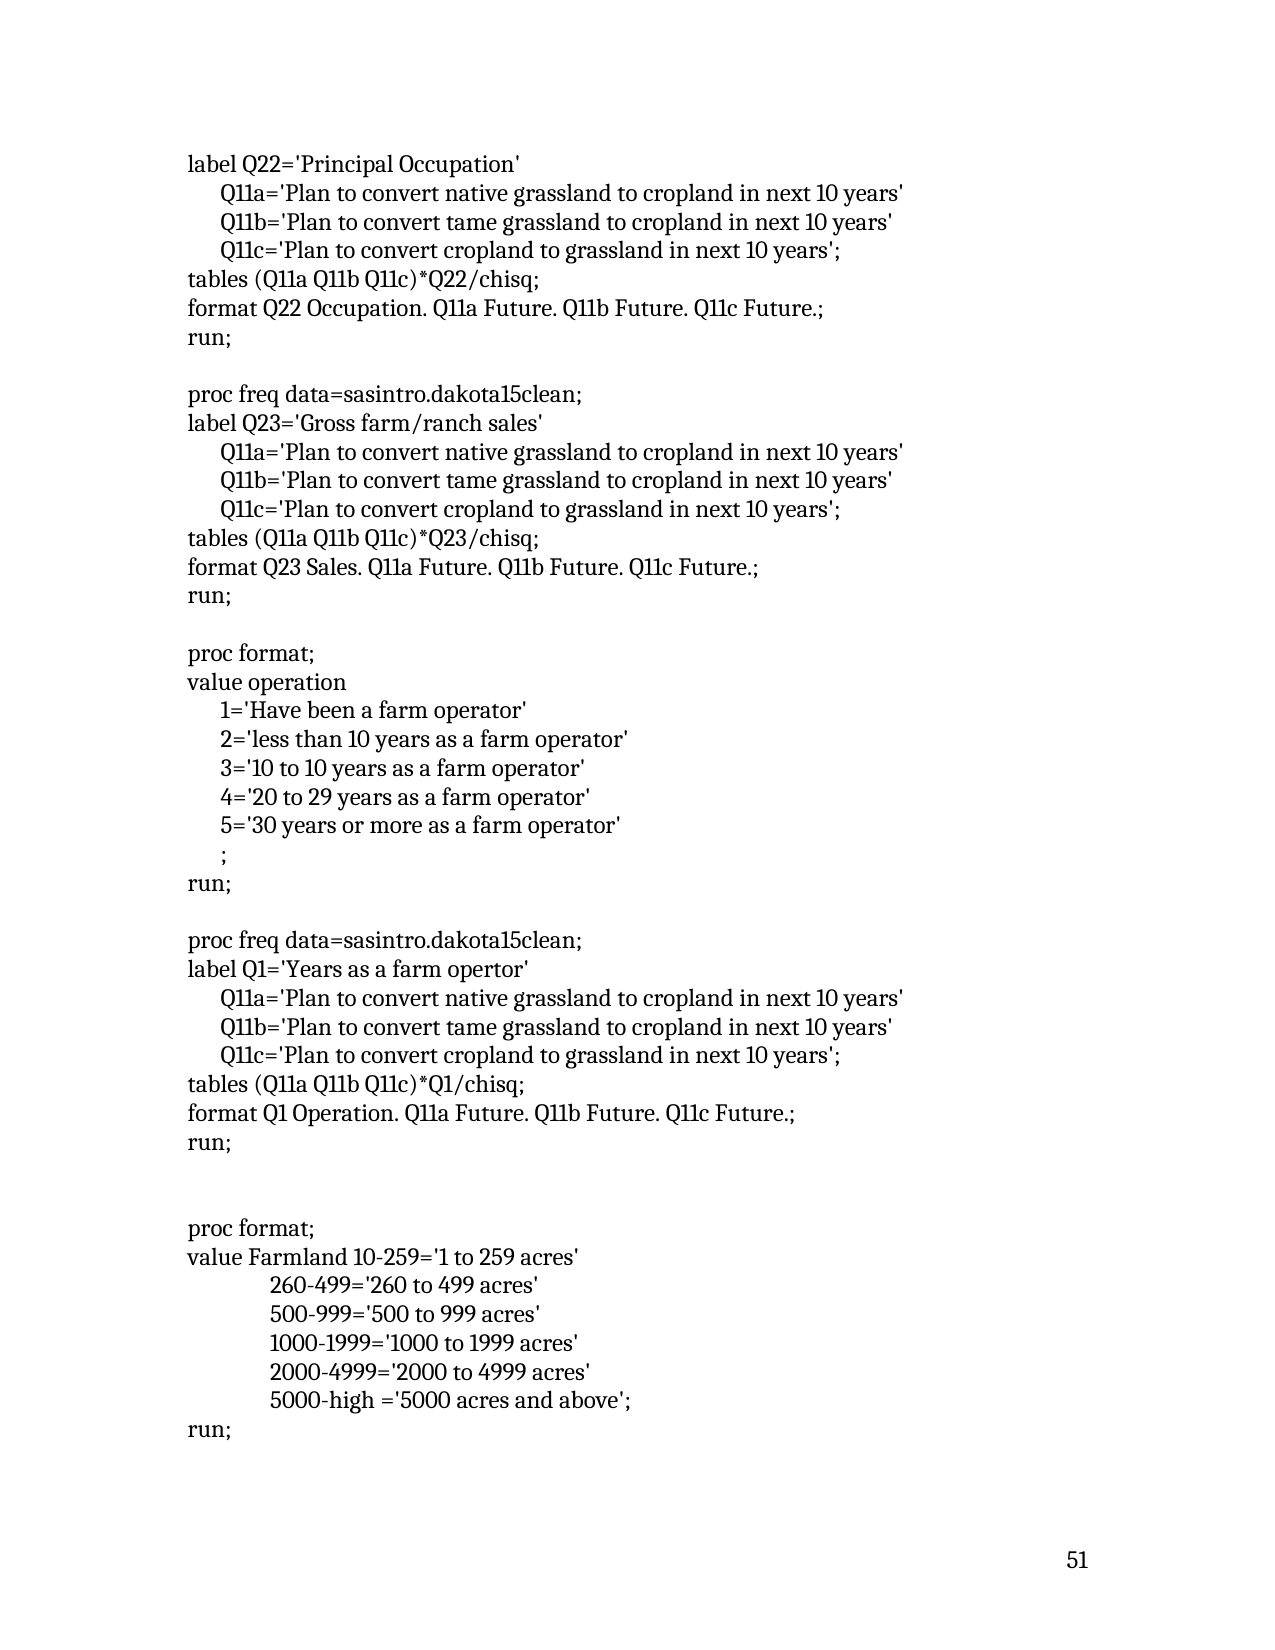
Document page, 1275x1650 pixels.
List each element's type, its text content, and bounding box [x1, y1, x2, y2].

text Q11b='Plan to convert tame grassland to cropland in next 10 years' [187, 1012, 1087, 1041]
text ; [187, 840, 1087, 869]
text label Q23='Gross farm/ranch sales' [187, 409, 1087, 437]
text proc format; [187, 1214, 1087, 1242]
text 4='20 to 29 years as a farm operator' [187, 782, 1087, 811]
text value operation [187, 667, 1087, 696]
text 5000-high ='5000 acres and above'; [187, 1386, 1087, 1415]
text run; [187, 1127, 1087, 1156]
text run; [187, 869, 1087, 897]
text tables (Q11a Q11b Q11c)*Q23/chisq; [187, 524, 1087, 552]
text format Q22 Occupation. Q11a Future. Q11b Future. Q11c Future.; [187, 294, 1087, 322]
text 2='less than 10 years as a farm operator' [187, 725, 1087, 754]
text run; [187, 322, 1087, 351]
text value Farmland 10-259='1 to 259 acres' [187, 1242, 1087, 1271]
text Q11c='Plan to convert cropland to grassland in next 10 years'; [187, 495, 1087, 524]
text 260-499='260 to 499 acres' [187, 1271, 1087, 1300]
text 1='Have been a farm operator' [187, 696, 1087, 725]
text tables (Q11a Q11b Q11c)*Q22/chisq; [187, 265, 1087, 294]
text proc freq data=sasintro.dakota15clean; [187, 926, 1087, 955]
text Q11c='Plan to convert cropland to grassland in next 10 years'; [187, 236, 1087, 265]
text 5='30 years or more as a farm operator' [187, 811, 1087, 840]
text 1000-1999='1000 to 1999 acres' [187, 1329, 1087, 1357]
text 3='10 to 10 years as a farm operator' [187, 754, 1087, 782]
text Q11b='Plan to convert tame grassland to cropland in next 10 years' [187, 466, 1087, 495]
text proc freq data=sasintro.dakota15clean; [187, 380, 1087, 409]
text format Q23 Sales. Q11a Future. Q11b Future. Q11c Future.; [187, 552, 1087, 581]
text Q11c='Plan to convert cropland to grassland in next 10 years'; [187, 1041, 1087, 1070]
text proc format; [187, 639, 1087, 667]
text 500-999='500 to 999 acres' [187, 1300, 1087, 1329]
text Q11b='Plan to convert tame grassland to cropland in next 10 years' [187, 207, 1087, 236]
text Q11a='Plan to convert native grassland to cropland in next 10 years' [187, 984, 1087, 1012]
text Q11a='Plan to convert native grassland to cropland in next 10 years' [187, 179, 1087, 207]
text 2000-4999='2000 to 4999 acres' [187, 1357, 1087, 1386]
text run; [187, 581, 1087, 610]
text label Q22='Principal Occupation' [187, 150, 1087, 179]
text Q11a='Plan to convert native grassland to cropland in next 10 years' [187, 437, 1087, 466]
text label Q1='Years as a farm opertor' [187, 955, 1087, 984]
text tables (Q11a Q11b Q11c)*Q1/chisq; [187, 1070, 1087, 1099]
text format Q1 Operation. Q11a Future. Q11b Future. Q11c Future.; [187, 1099, 1087, 1127]
text run; [187, 1415, 1087, 1444]
